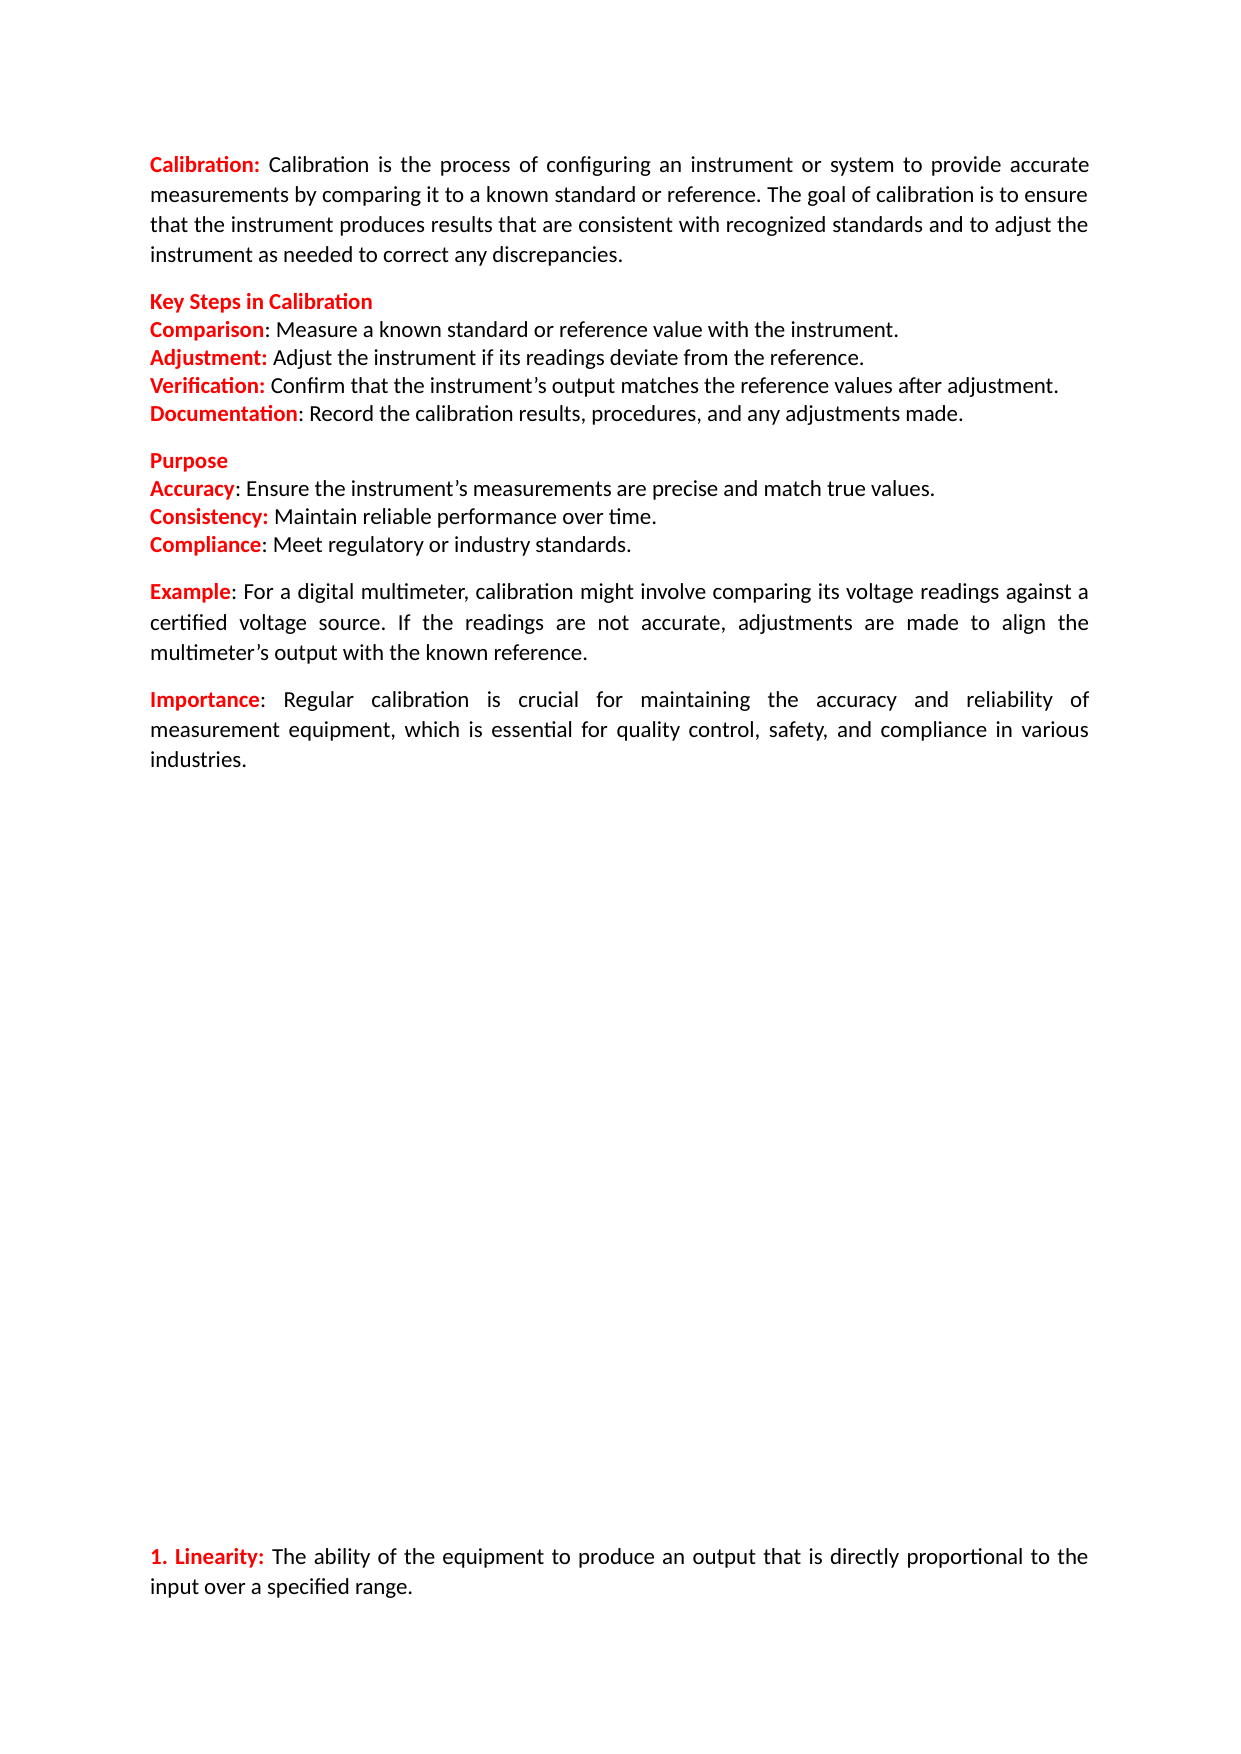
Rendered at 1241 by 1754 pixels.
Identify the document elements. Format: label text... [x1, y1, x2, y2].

text Calibration: Calibration is the process of configuring an instrument or system to provide accurate measurements by comparing it to a known standard or reference. The goal of calibration is to ensure that the instrument produces results that are consistent with recognized standards and to adjust the instrument as needed to correct any discrepancies. [150, 150, 1090, 269]
text Purpose [150, 446, 1090, 474]
text Example: For a digital multimeter, calibration might involve comparing its voltage readings against a certified voltage source. If the readings are not accurate, adjustments are made to align the multimeter’s output with the known reference. [150, 577, 1090, 666]
text Consistency: Maintain reliable performance over time. [150, 502, 1090, 531]
text Importance: Regular calibration is crucial for maintaining the accuracy and reliability of measurement equipment, which is essential for quality control, safety, and compliance in various industries. [150, 685, 1090, 773]
text Accuracy: Ensure the instrument’s measurements are precise and match true values. [150, 474, 1090, 502]
text Compliance: Meet regulatory or industry standards. [150, 531, 1090, 558]
text Adjustment: Adjust the instrument if its readings deviate from the reference. [150, 343, 1090, 372]
text 1. Linearity: The ability of the equipment to produce an output that is directly proportional to the input over a specified range. [150, 1542, 1090, 1600]
text Key Steps in Calibration [150, 287, 1090, 316]
text Comparison: Measure a known standard or reference value with the instrument. [150, 316, 1090, 343]
text Verification: Confirm that the instrument’s output matches the reference values after adjustment. [150, 372, 1090, 399]
text Documentation: Record the calibration results, procedures, and any adjustments made. [150, 399, 1090, 428]
